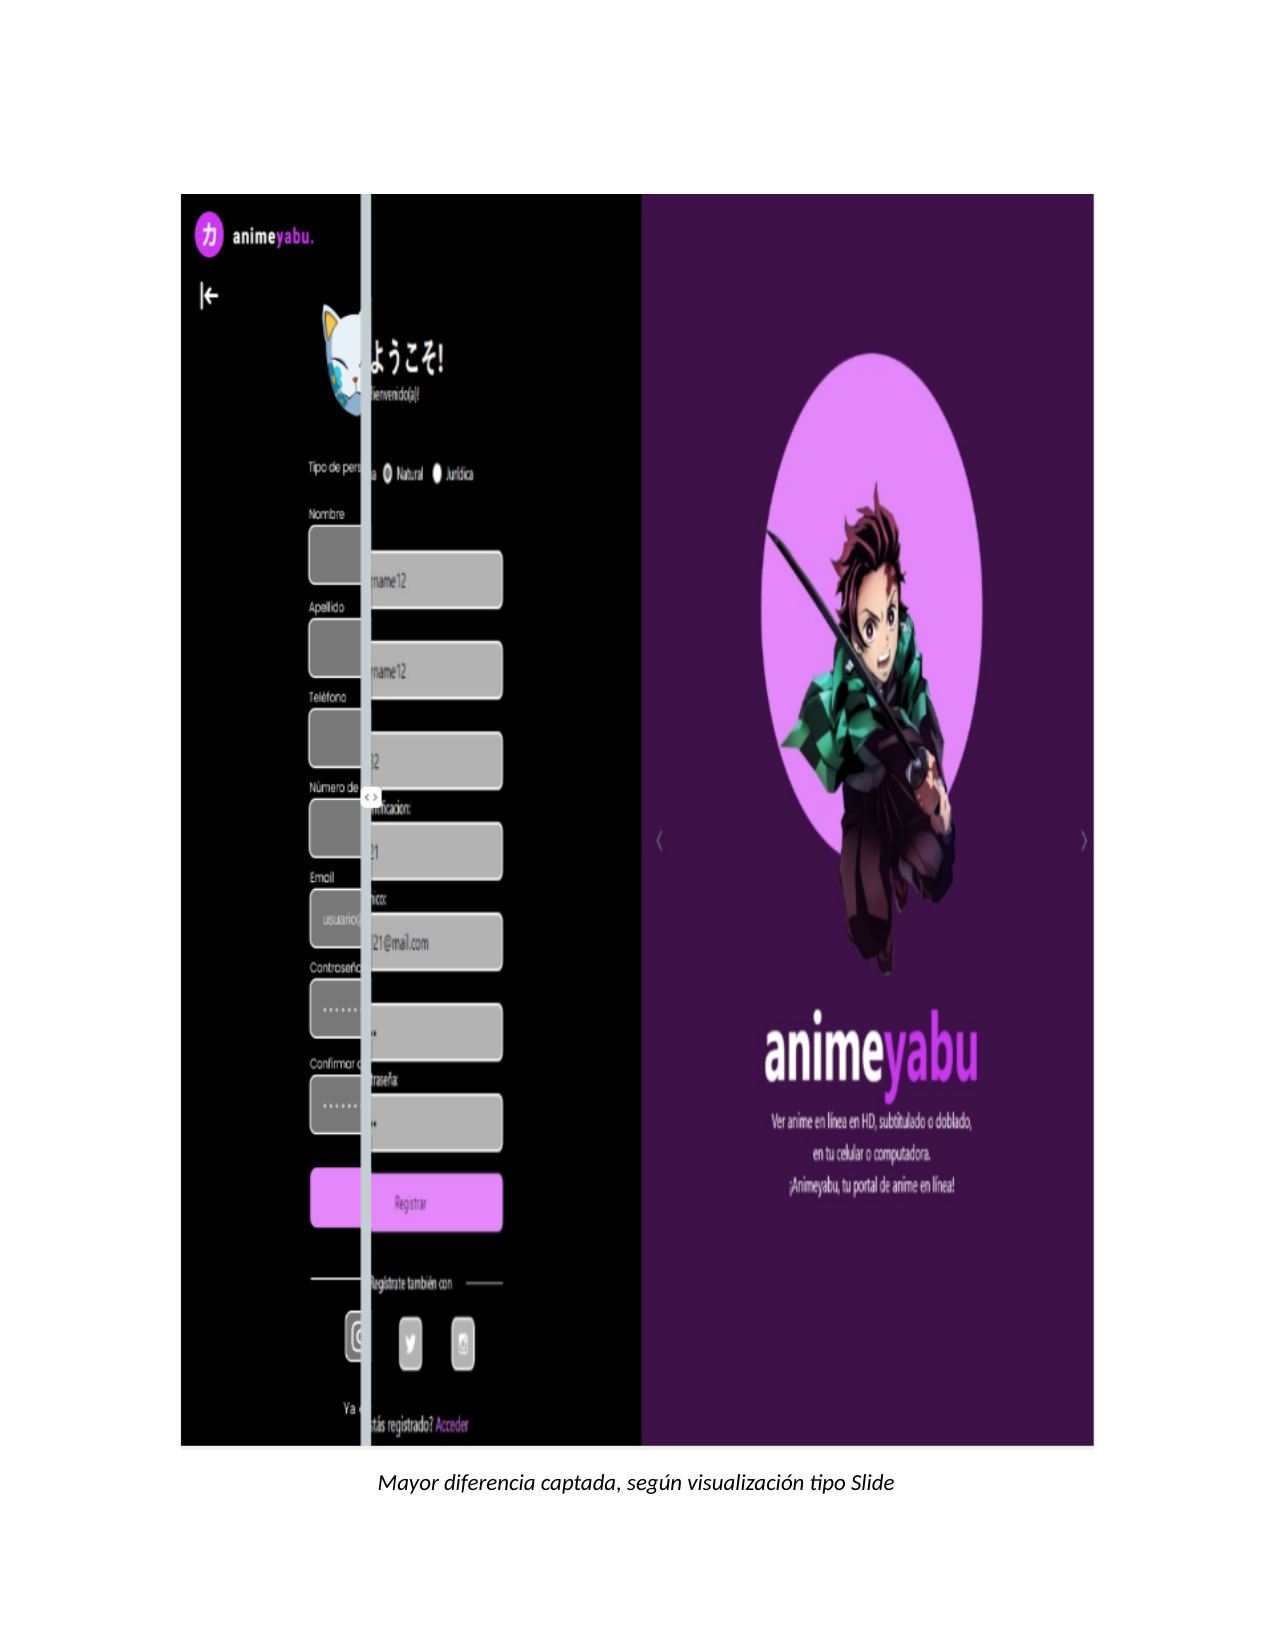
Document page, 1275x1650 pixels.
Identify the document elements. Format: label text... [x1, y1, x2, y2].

text Mayor diferencia captada, según visualización tipo Slide [177, 1468, 1098, 1497]
picture [180, 194, 1095, 1450]
